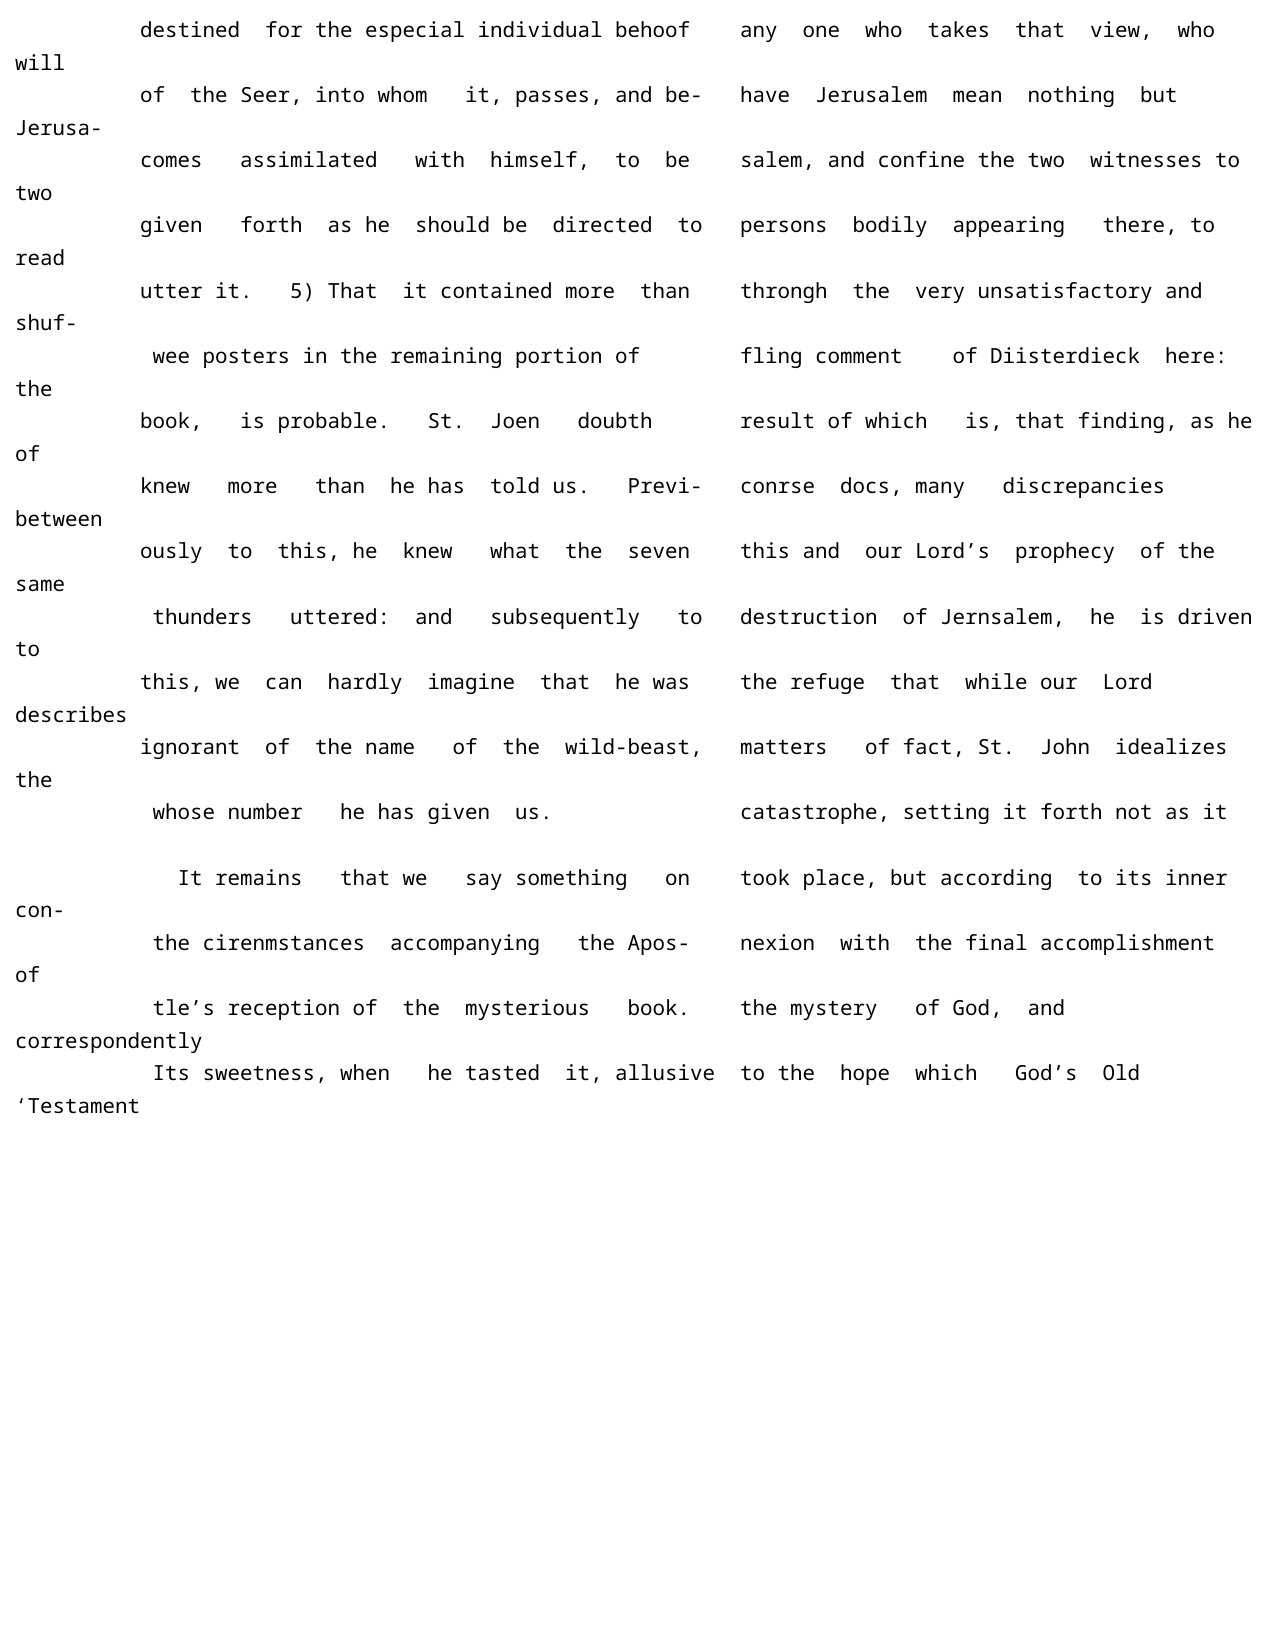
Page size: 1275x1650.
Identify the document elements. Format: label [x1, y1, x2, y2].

text [15, 15, 1260, 1149]
